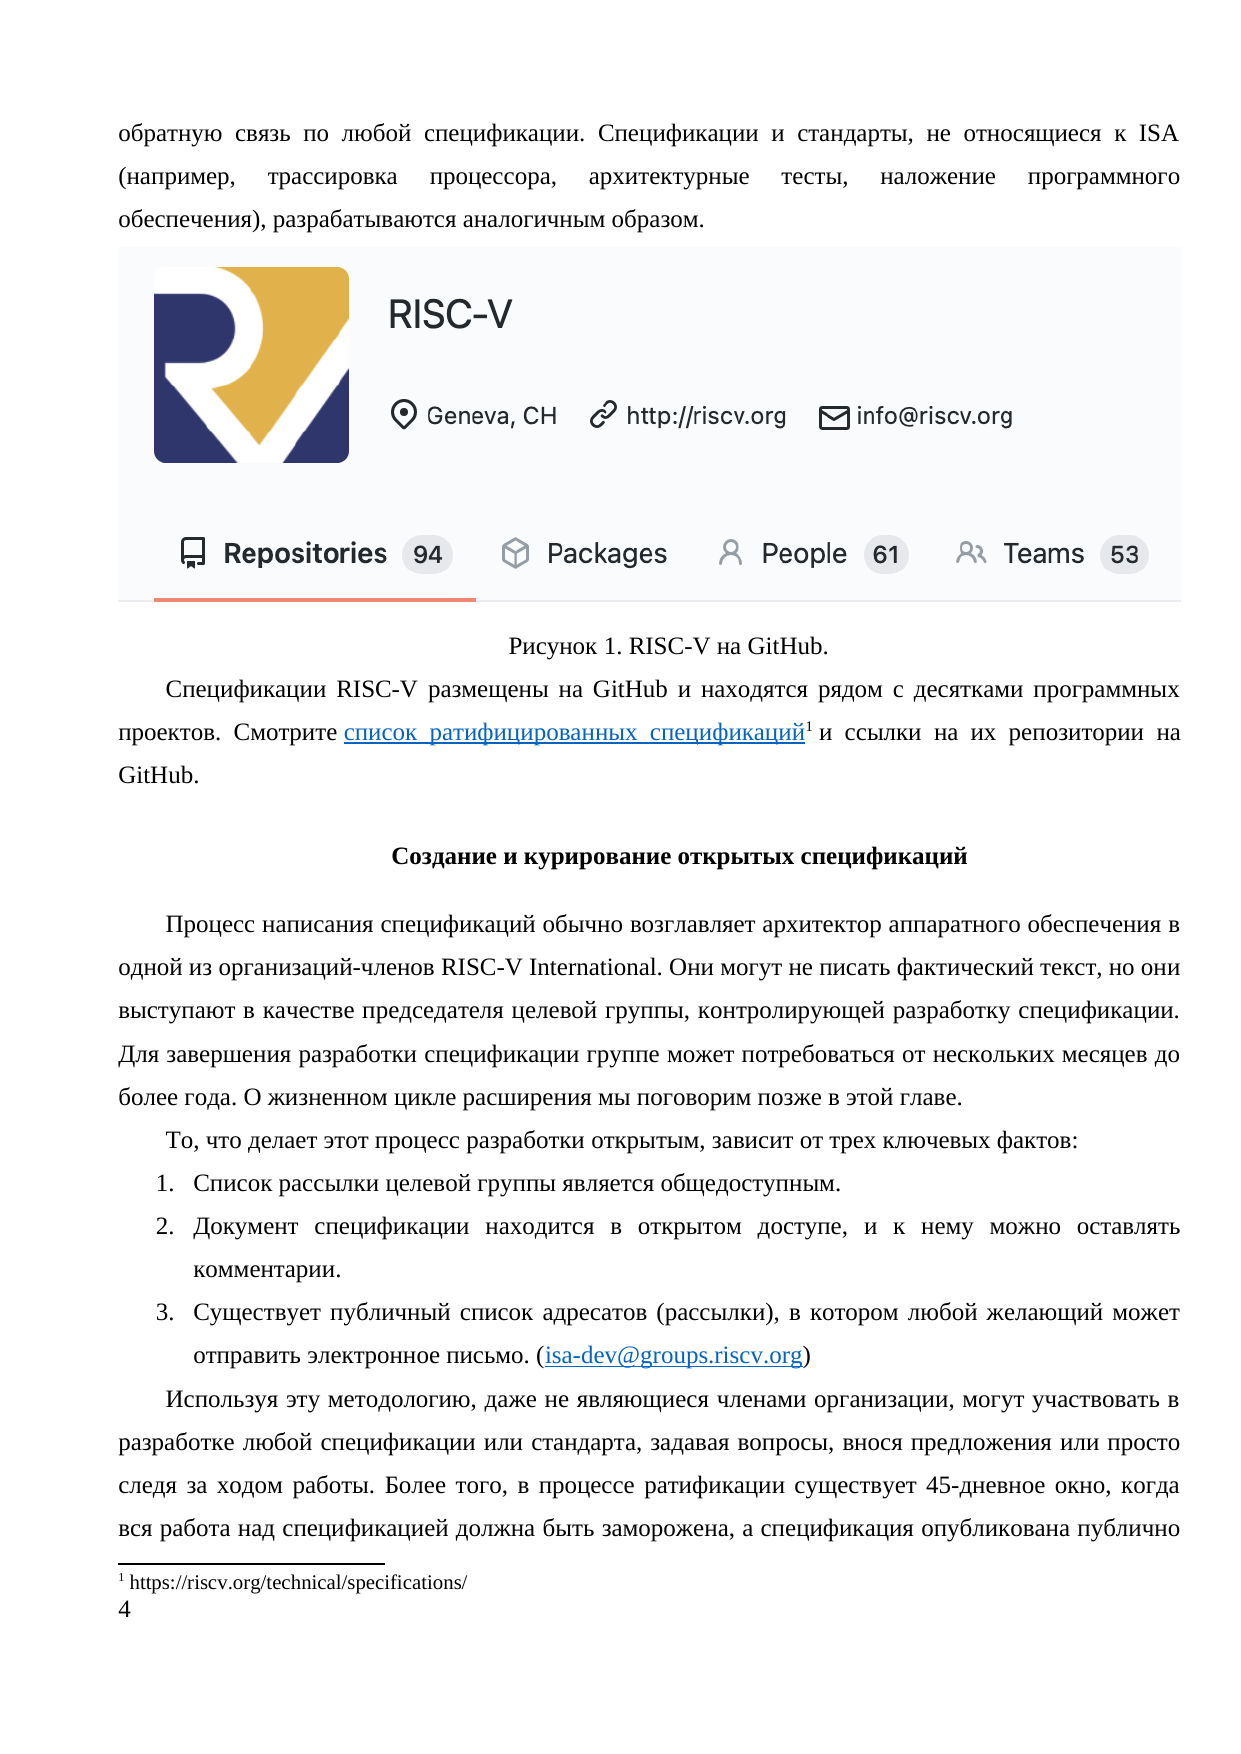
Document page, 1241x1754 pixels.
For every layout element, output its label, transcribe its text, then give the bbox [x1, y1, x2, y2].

text Рисунок 1. RISC-V на GitHub. [118, 631, 1181, 660]
text Спецификации RISC-V размещены на GitHub и находятся рядом с десятками программных проектов. Смотрите список ратифицированных спецификаций и ссылки на их репозитории на GitHub. [118, 674, 1181, 789]
list Документ спецификации находится в открытом доступе, и к нему можно оставлять комментарии. [156, 1211, 1181, 1283]
list Список рассылки целевой группы является общедоступным. [156, 1168, 1181, 1197]
text Процесс написания спецификаций обычно возглавляет архитектор аппаратного обеспечения в одной из организаций-членов RISC-V International. Они могут не писать фактический текст, но они выступают в качестве председателя целевой группы, контролирующей разработку спецификации. Для завершения разработки спецификации группе может потребоваться от нескольких месяцев до более года. О жизненном цикле расширения мы поговорим позже в этой главе. [118, 909, 1181, 1111]
picture [118, 247, 1182, 617]
text То, что делает этот процесс разработки открытым, зависит от трех ключевых фактов: [118, 1125, 1181, 1154]
subtitle Создание и курирование открытых спецификаций [178, 841, 1181, 870]
list Существует публичный список адресатов (рассылки), в котором любой желающий может отправить электронное письмо. (isa-dev@groups.riscv.org) [156, 1297, 1181, 1369]
